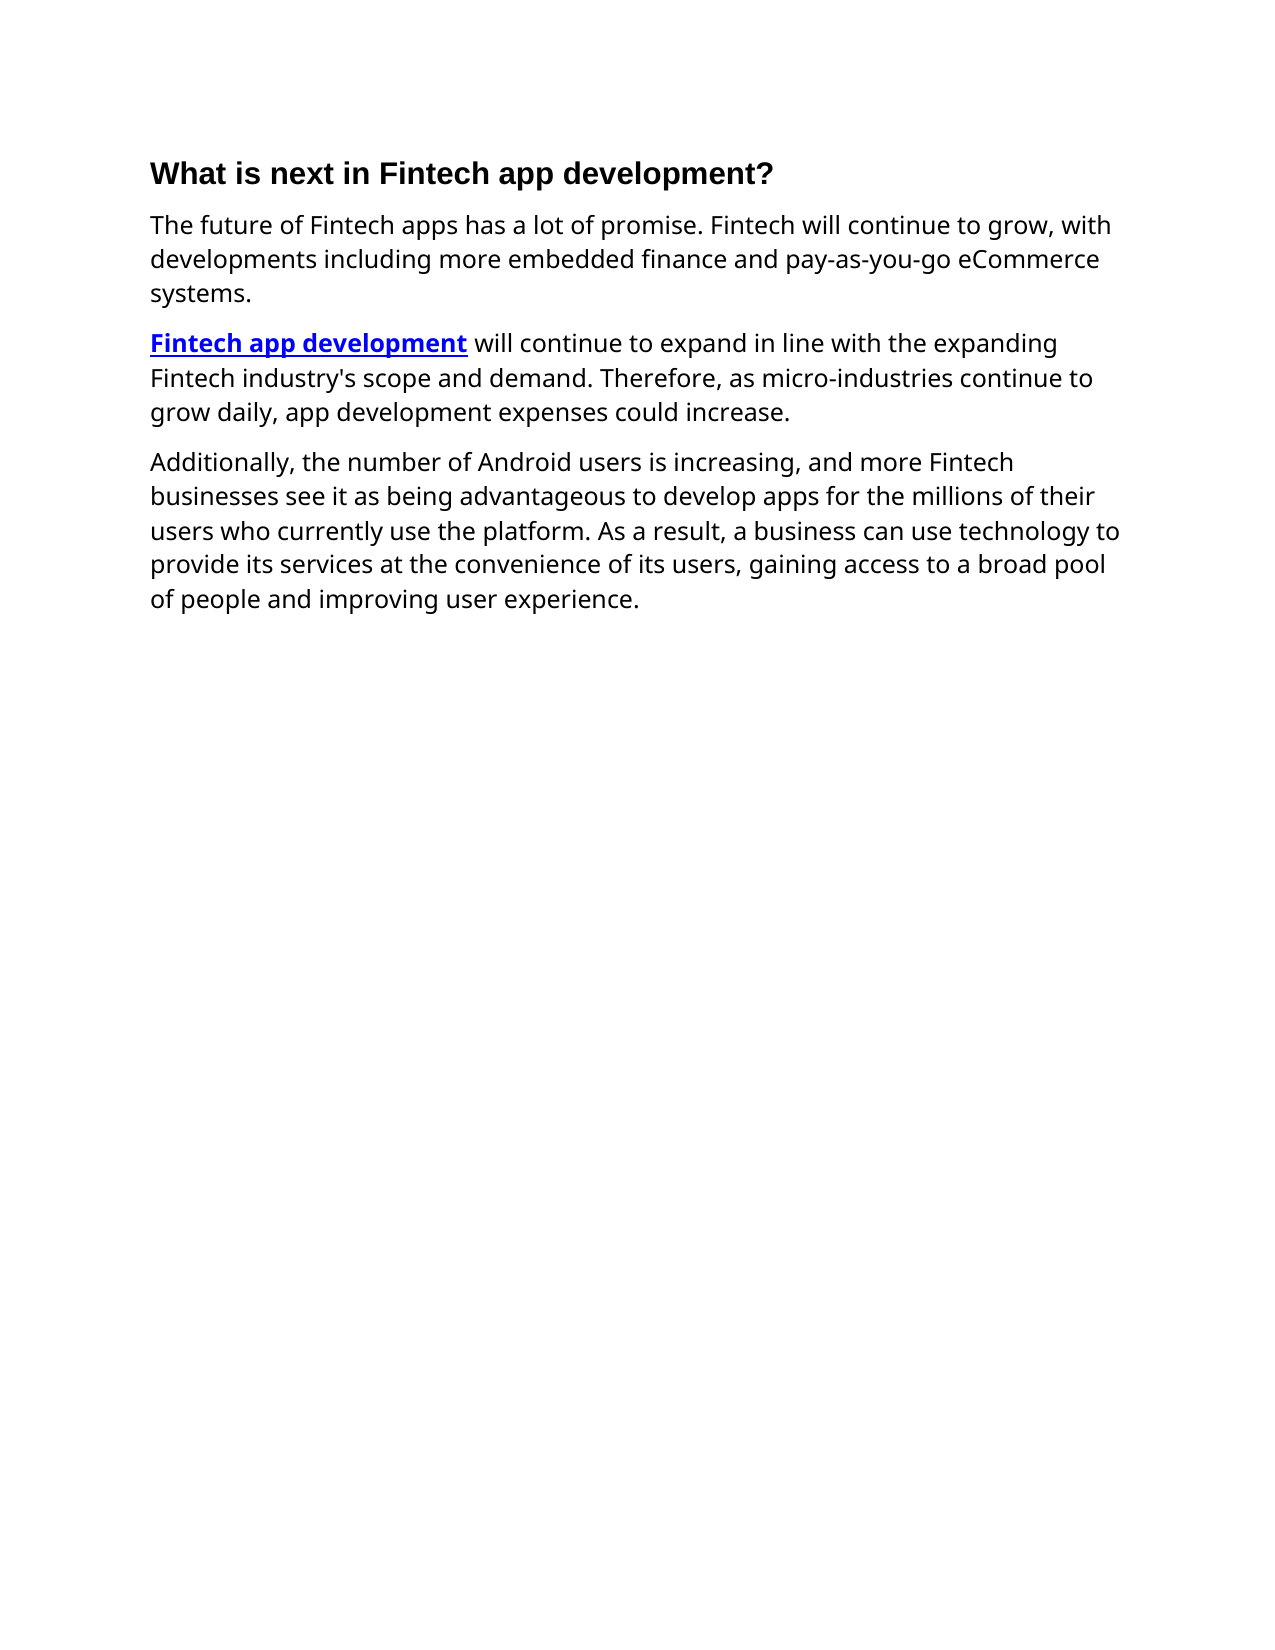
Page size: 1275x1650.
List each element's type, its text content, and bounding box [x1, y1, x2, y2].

text Fintech app development will continue to expand in line with the expanding Fintech industry's scope and demand. Therefore, as micro-industries continue to grow daily, app development expenses could increase. [150, 326, 1125, 428]
text What is next in Fintech app development? [150, 150, 1125, 191]
text Additionally, the number of Android users is increasing, and more Fintech businesses see it as being advantageous to develop apps for the millions of their users who currently use the platform. As a result, a business can use technology to provide its services at the convenience of its users, gaining access to a broad pool of people and improving user experience. [150, 445, 1125, 615]
text The future of Fintech apps has a lot of promise. Fintech will continue to grow, with developments including more embedded finance and pay-as-you-go eCommerce systems. [150, 207, 1125, 309]
